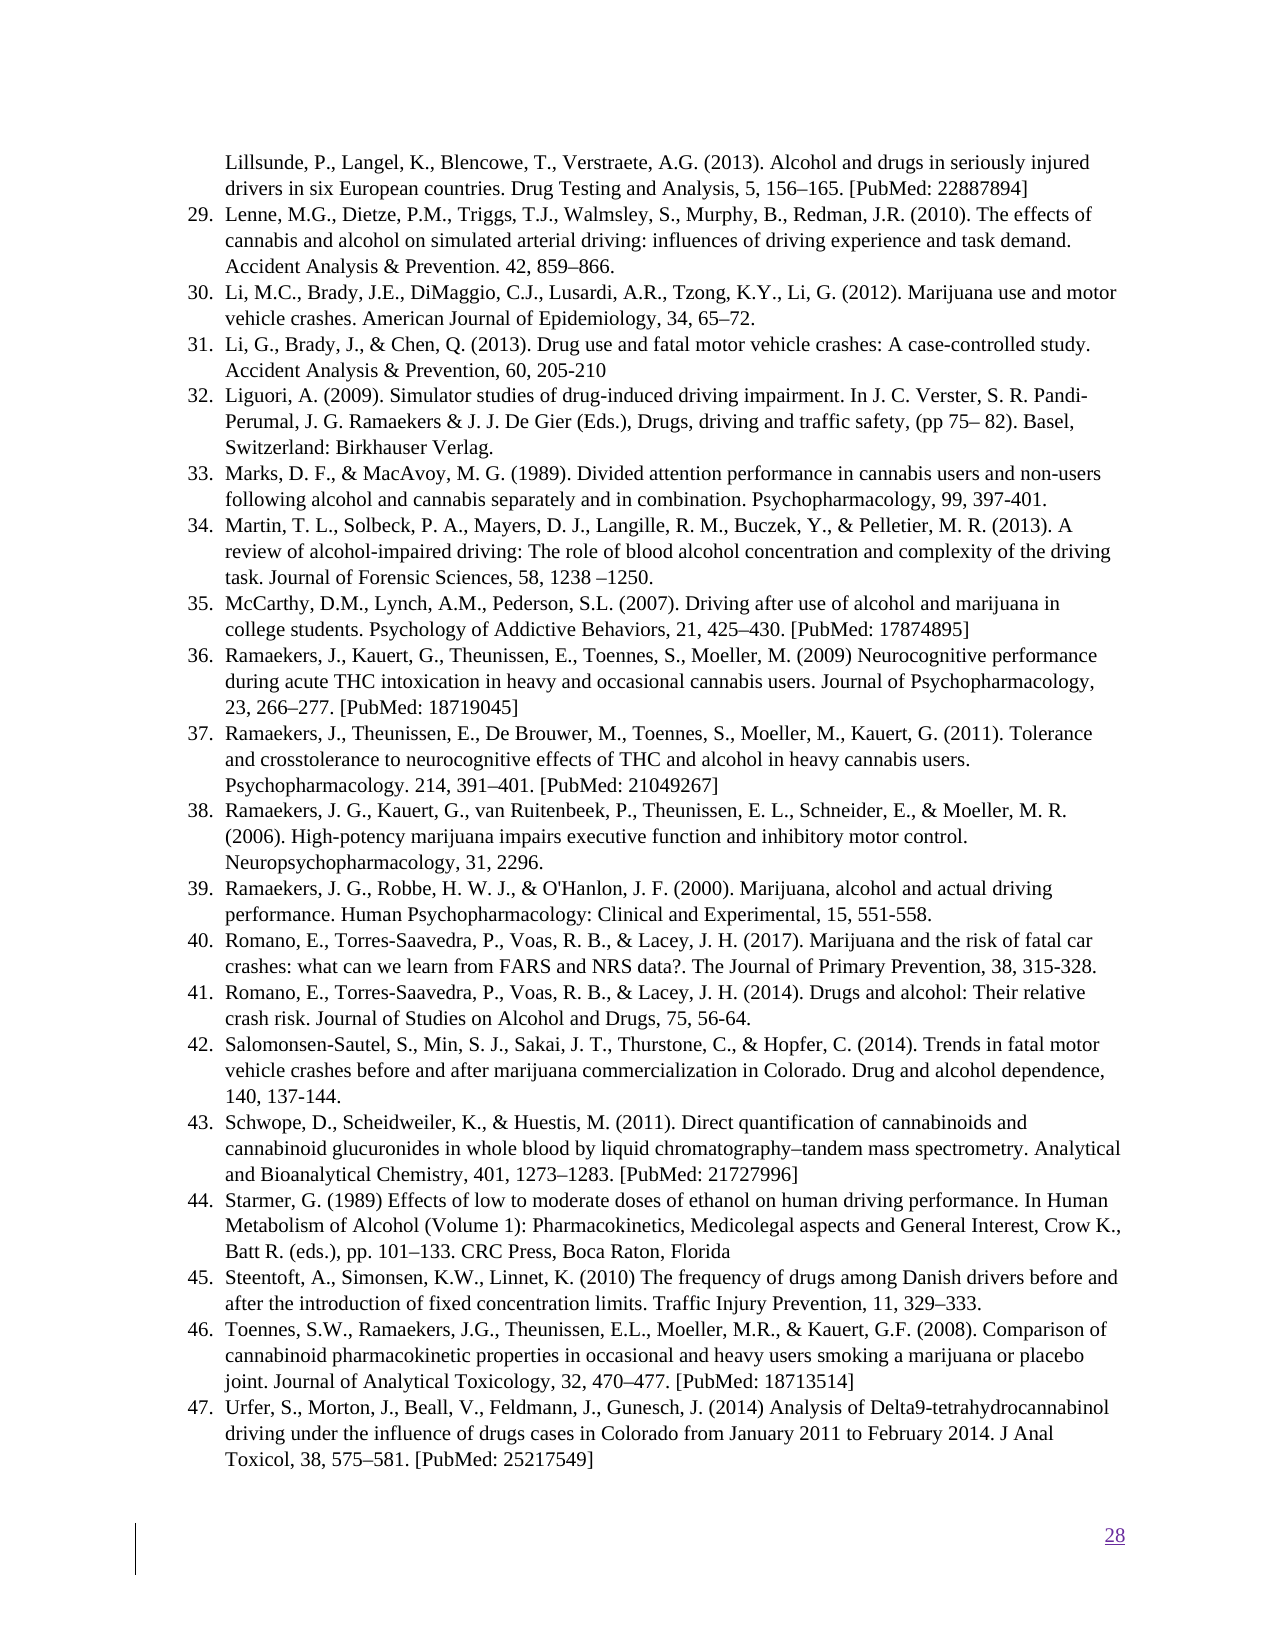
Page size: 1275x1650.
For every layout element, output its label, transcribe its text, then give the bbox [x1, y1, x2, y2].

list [187, 150, 1125, 200]
list Liguori, A. (2009). Simulator studies of drug-induced driving impairment. In J. C. Verster, S. R. Pandi-Perumal, J. G. Ramaekers & J. J. De Gier (Eds.), Drugs, driving and traffic safety, (pp 75– 82). Basel, Switzerland: Birkhauser Verlag. [187, 383, 1125, 459]
list Schwope, D., Scheidweiler, K., & Huestis, M. (2011). Direct quantification of cannabinoids and cannabinoid glucuronides in whole blood by liquid chromatography–tandem mass spectrometry. Analytical and Bioanalytical Chemistry, 401, 1273–1283. [PubMed: 21727996] [187, 1110, 1125, 1186]
list Urfer, S., Morton, J., Beall, V., Feldmann, J., Gunesch, J. (2014) Analysis of Delta9-tetrahydrocannabinol driving under the influence of drugs cases in Colorado from January 2011 to February 2014. J Anal Toxicol, 38, 575–581. [PubMed: 25217549] [187, 1395, 1125, 1471]
list Toennes, S.W., Ramaekers, J.G., Theunissen, E.L., Moeller, M.R., & Kauert, G.F. (2008). Comparison of cannabinoid pharmacokinetic properties in occasional and heavy users smoking a marijuana or placebo joint. Journal of Analytical Toxicology, 32, 470–477. [PubMed: 18713514] [187, 1317, 1125, 1393]
list Ramaekers, J. G., Robbe, H. W. J., & O'Hanlon, J. F. (2000). Marijuana, alcohol and actual driving performance. Human Psychopharmacology: Clinical and Experimental, 15, 551-558. [187, 876, 1125, 926]
list Ramaekers, J., Kauert, G., Theunissen, E., Toennes, S., Moeller, M. (2009) Neurocognitive performance during acute THC intoxication in heavy and occasional cannabis users. Journal of Psychopharmacology, 23, 266–277. [PubMed: 18719045] [187, 643, 1125, 719]
list Martin, T. L., Solbeck, P. A., Mayers, D. J., Langille, R. M., Buczek, Y., & Pelletier, M. R. (2013). A review of alcohol-impaired driving: The role of blood alcohol concentration and complexity of the driving task. Journal of Forensic Sciences, 58, 1238 –1250. [187, 513, 1125, 589]
list Marks, D. F., & MacAvoy, M. G. (1989). Divided attention performance in cannabis users and non-users following alcohol and cannabis separately and in combination. Psychopharmacology, 99, 397-401. [187, 461, 1125, 511]
list Ramaekers, J. G., Kauert, G., van Ruitenbeek, P., Theunissen, E. L., Schneider, E., & Moeller, M. R. (2006). High-potency marijuana impairs executive function and inhibitory motor control. Neuropsychopharmacology, 31, 2296. [187, 798, 1125, 874]
list Romano, E., Torres-Saavedra, P., Voas, R. B., & Lacey, J. H. (2014). Drugs and alcohol: Their relative crash risk. Journal of Studies on Alcohol and Drugs, 75, 56-64. [187, 980, 1125, 1030]
list Li, M.C., Brady, J.E., DiMaggio, C.J., Lusardi, A.R., Tzong, K.Y., Li, G. (2012). Marijuana use and motor vehicle crashes. American Journal of Epidemiology, 34, 65–72. [187, 280, 1125, 330]
list Lenne, M.G., Dietze, P.M., Triggs, T.J., Walmsley, S., Murphy, B., Redman, J.R. (2010). The effects of cannabis and alcohol on simulated arterial driving: influences of driving experience and task demand. Accident Analysis & Prevention. 42, 859–866. [187, 202, 1125, 278]
list Salomonsen-Sautel, S., Min, S. J., Sakai, J. T., Thurstone, C., & Hopfer, C. (2014). Trends in fatal motor vehicle crashes before and after marijuana commercialization in Colorado. Drug and alcohol dependence, 140, 137-144. [187, 1032, 1125, 1108]
list Steentoft, A., Simonsen, K.W., Linnet, K. (2010) The frequency of drugs among Danish drivers before and after the introduction of fixed concentration limits. Traffic Injury Prevention, 11, 329–333. [187, 1265, 1125, 1315]
list McCarthy, D.M., Lynch, A.M., Pederson, S.L. (2007). Driving after use of alcohol and marijuana in college students. Psychology of Addictive Behaviors, 21, 425–430. [PubMed: 17874895] [187, 591, 1125, 641]
list Starmer, G. (1989) Effects of low to moderate doses of ethanol on human driving performance. In Human Metabolism of Alcohol (Volume 1): Pharmacokinetics, Medicolegal aspects and General Interest, Crow K., Batt R. (eds.), pp. 101–133. CRC Press, Boca Raton, Florida [187, 1187, 1125, 1263]
list Romano, E., Torres-Saavedra, P., Voas, R. B., & Lacey, J. H. (2017). Marijuana and the risk of fatal car crashes: what can we learn from FARS and NRS data?. The Journal of Primary Prevention, 38, 315-328. [187, 928, 1125, 978]
list Li, G., Brady, J., & Chen, Q. (2013). Drug use and fatal motor vehicle crashes: A case-controlled study. Accident Analysis & Prevention, 60, 205-210 [187, 332, 1125, 382]
list Ramaekers, J., Theunissen, E., De Brouwer, M., Toennes, S., Moeller, M., Kauert, G. (2011). Tolerance and crosstolerance to neurocognitive effects of THC and alcohol in heavy cannabis users. Psychopharmacology. 214, 391–401. [PubMed: 21049267] [187, 721, 1125, 797]
